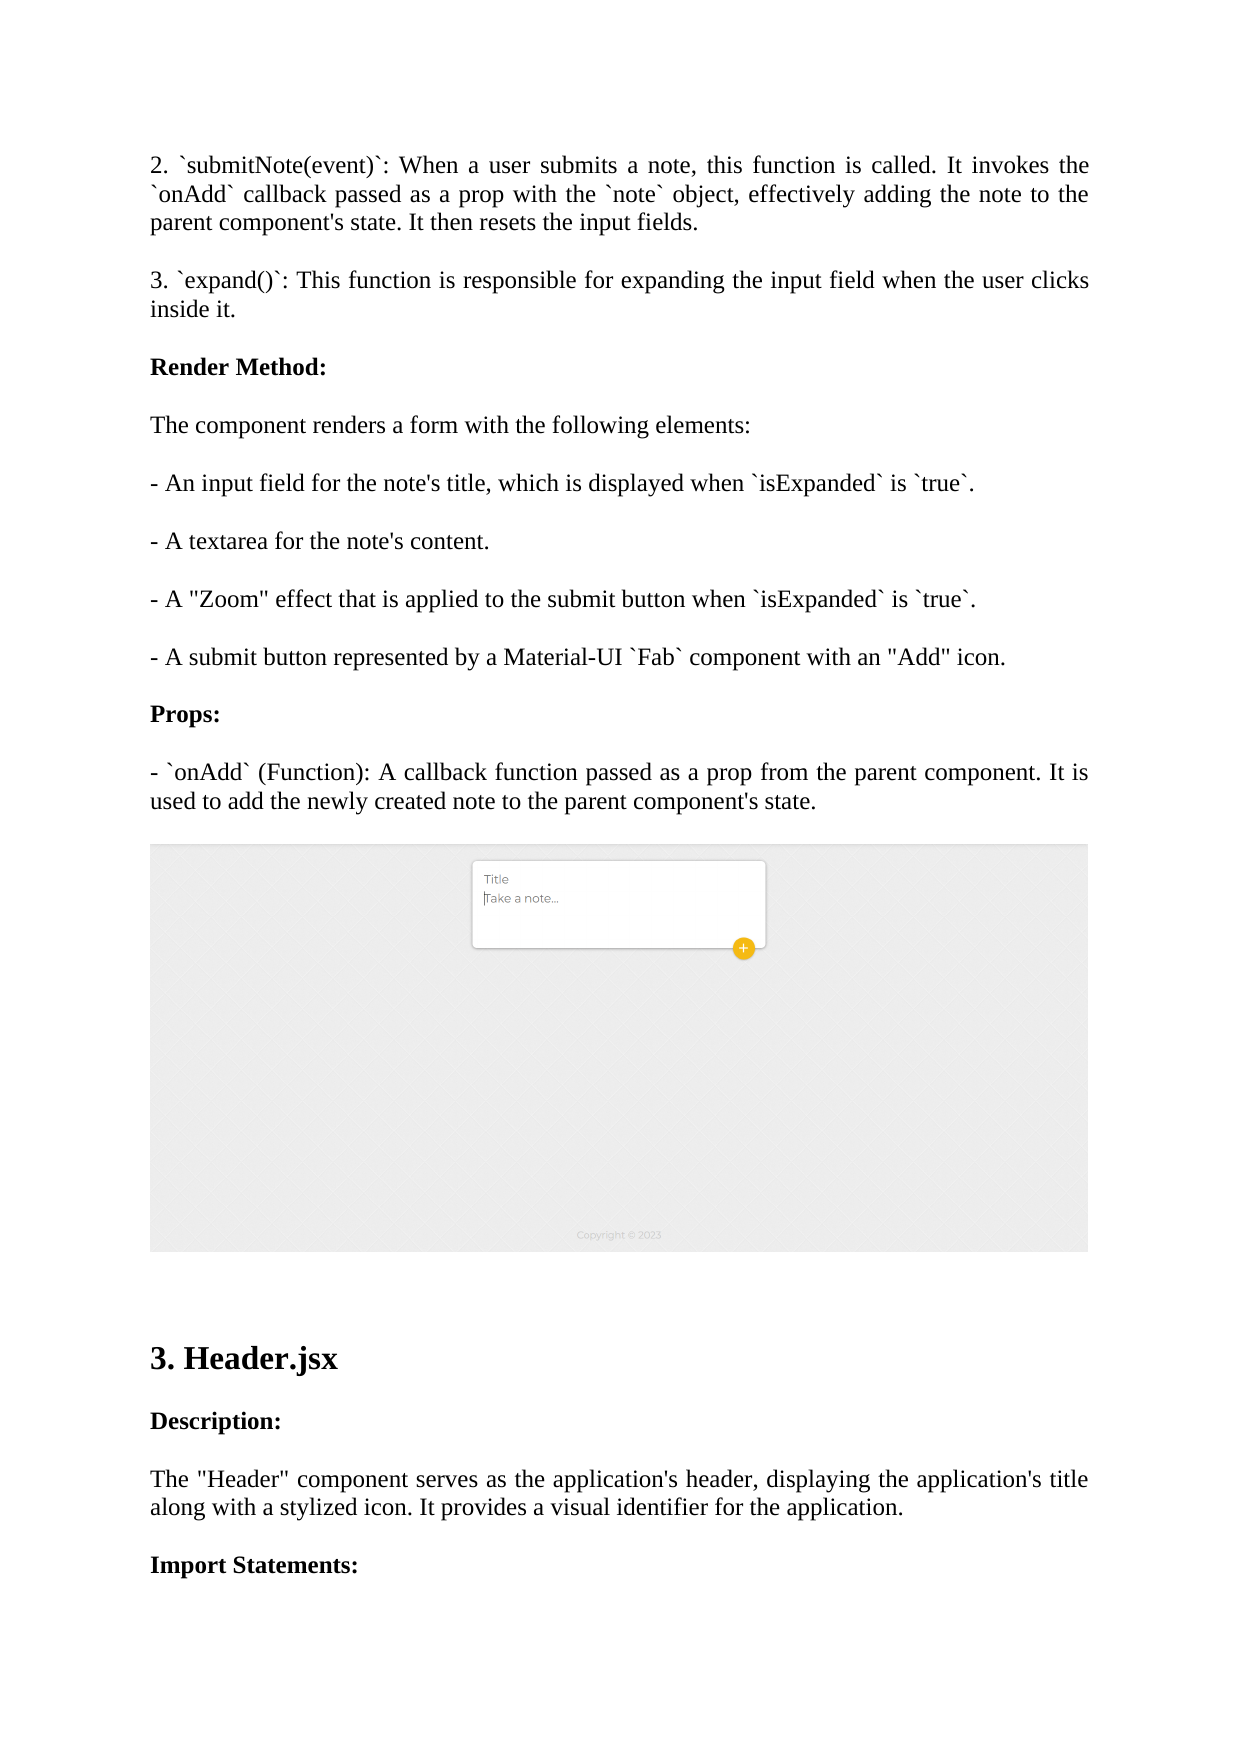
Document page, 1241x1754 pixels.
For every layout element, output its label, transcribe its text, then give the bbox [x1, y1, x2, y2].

list 2. `submitNote(event)`: When a user submits a note, this function is called. It invokes the `onAdd` callback passed as a prop with the `note` object, effectively adding the note to the parent component's state. It then resets the input fields. [150, 150, 1090, 236]
list - `onAdd` (Function): A callback function passed as a prop from the parent component. It is used to add the newly created note to the parent component's state. [150, 757, 1090, 815]
list Import Statements: [150, 1550, 1090, 1579]
list The component renders a form with the following elements: [150, 410, 1090, 439]
picture [150, 844, 1088, 1252]
list Description: [150, 1406, 1090, 1434]
list Header.jsx [150, 1338, 1090, 1377]
list The "Header" component serves as the application's header, displaying the application's title along with a stylized icon. It provides a visual identifier for the application. [150, 1464, 1090, 1521]
list Render Method: [150, 352, 1090, 381]
list 3. `expand()`: This function is responsible for expanding the input field when the user clicks inside it. [150, 265, 1090, 323]
list Props: [150, 699, 1090, 728]
list - An input field for the note's title, which is displayed when `isExpanded` is `true`. [150, 468, 1090, 497]
list - A "Zoom" effect that is applied to the submit button when `isExpanded` is `true`. [150, 584, 1090, 612]
list - A submit button represented by a Material-UI `Fab` component with an "Add" icon. [150, 642, 1090, 670]
list - A textarea for the note's content. [150, 526, 1090, 554]
